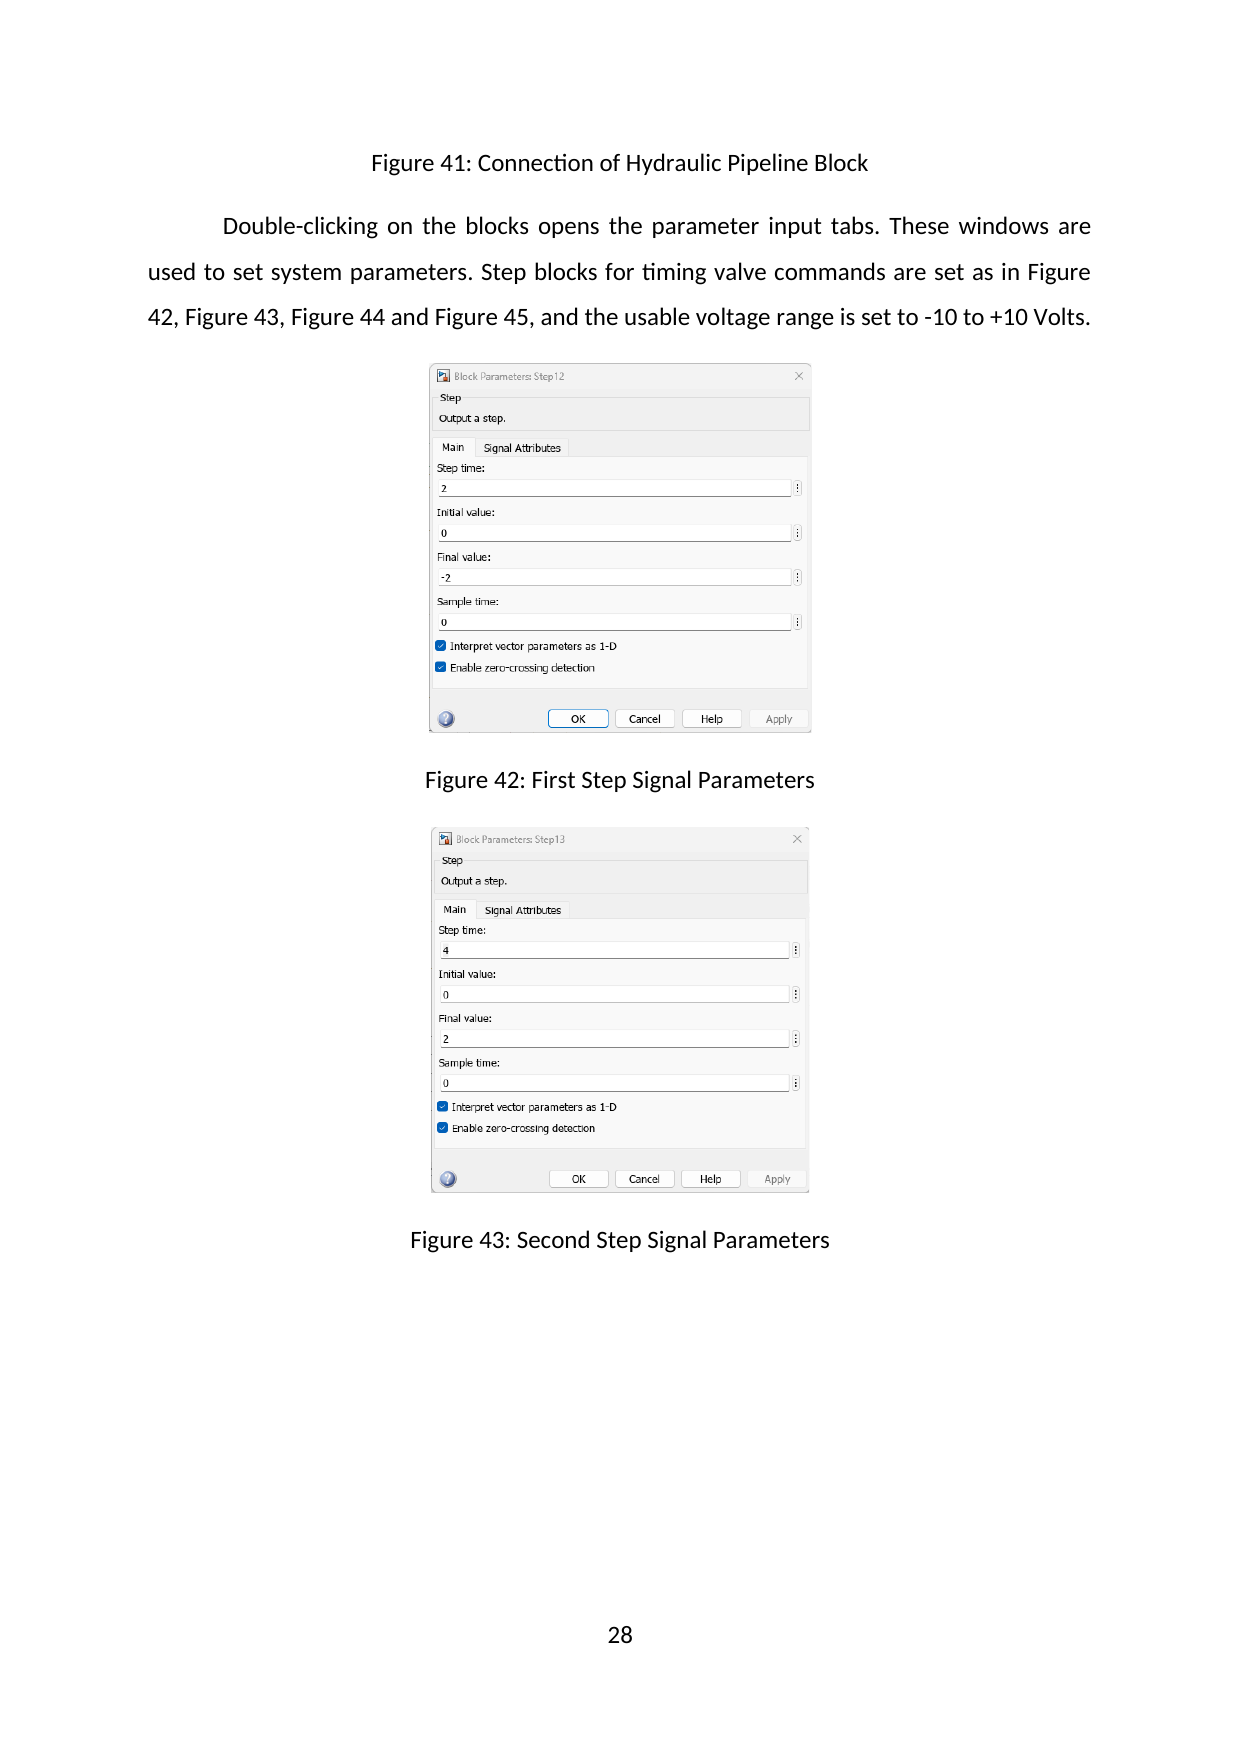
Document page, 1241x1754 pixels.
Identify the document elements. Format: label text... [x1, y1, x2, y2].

text Figure 43: Second Step Signal Parameters [148, 1224, 1093, 1255]
picture [431, 827, 810, 1193]
text Double-clicking on the blocks opens the parameter input tabs. These windows are used to set system parameters. Step blocks for timing valve commands are set as in Figure 42, Figure 43, Figure 44 and Figure 45, and the usable voltage range is set to -10 to +10 Volts. [148, 210, 1093, 332]
picture [429, 363, 812, 733]
text Figure 41: Connection of Hydraulic Pipeline Block [148, 148, 1093, 178]
text Figure 42: First Step Signal Parameters [148, 765, 1093, 795]
